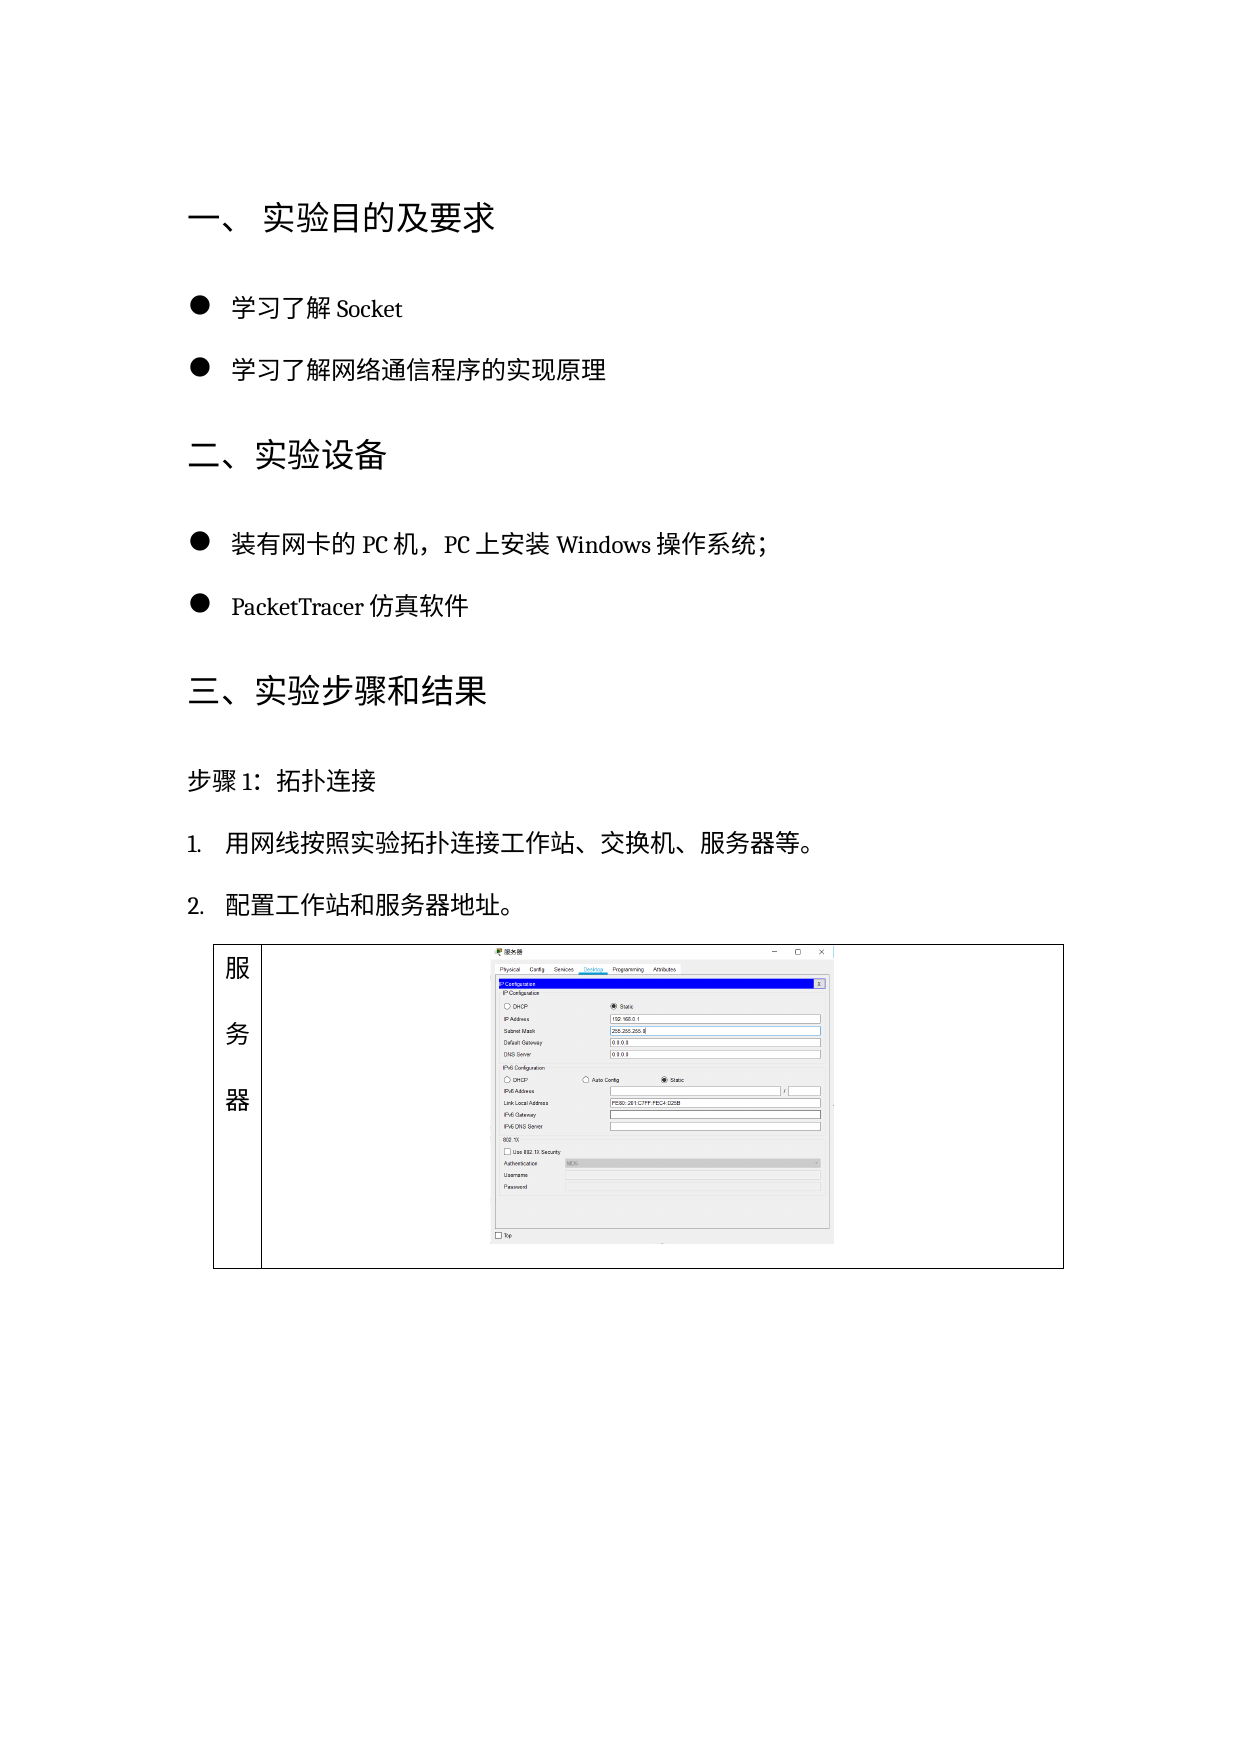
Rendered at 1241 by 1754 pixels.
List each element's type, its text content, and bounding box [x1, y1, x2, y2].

list PacketTracer 仿真软件 [187, 583, 1053, 627]
table_header [262, 945, 1063, 1268]
list 用网线按照实验拓扑连接工作站、交换机、服务器等。 [187, 819, 1053, 863]
text 三、实验步骤和结果 [187, 645, 1053, 733]
list 配置工作站和服务器地址。 [187, 882, 1053, 926]
text 二、实验设备 [187, 408, 1053, 497]
list 学习了解 Socket [187, 284, 1053, 328]
table_header 服务器 [214, 945, 261, 1268]
list 学习了解网络通信程序的实现原理 [187, 346, 1053, 390]
list 实验目的及要求 [187, 172, 1053, 260]
picture [490, 945, 834, 1244]
text 步骤1：拓扑连接 [187, 757, 1053, 801]
list 装有网卡的 PC 机，PC 上安装 Windows 操作系统； [187, 521, 1053, 565]
